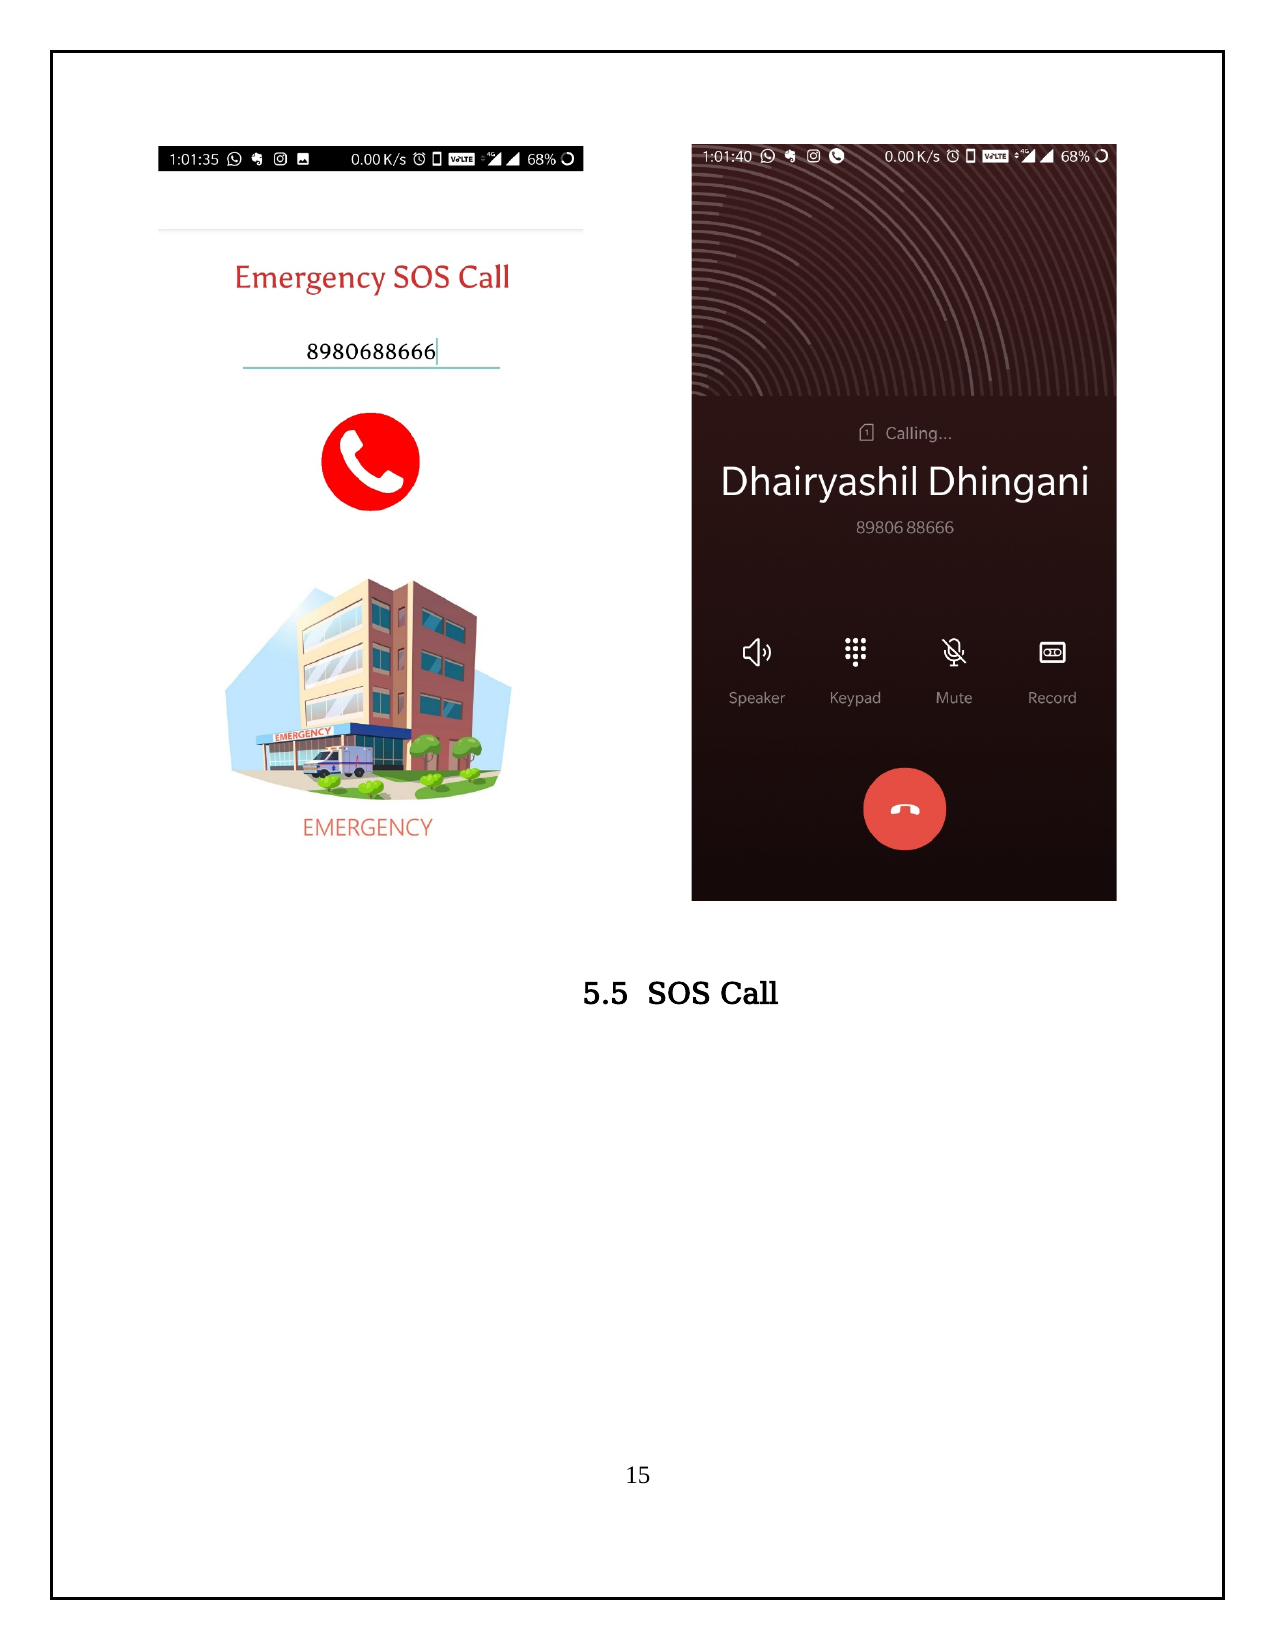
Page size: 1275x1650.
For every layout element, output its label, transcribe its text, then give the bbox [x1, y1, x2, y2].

picture [158, 146, 584, 902]
text 5.5 SOS Call [508, 974, 1137, 1009]
picture [691, 144, 1117, 900]
